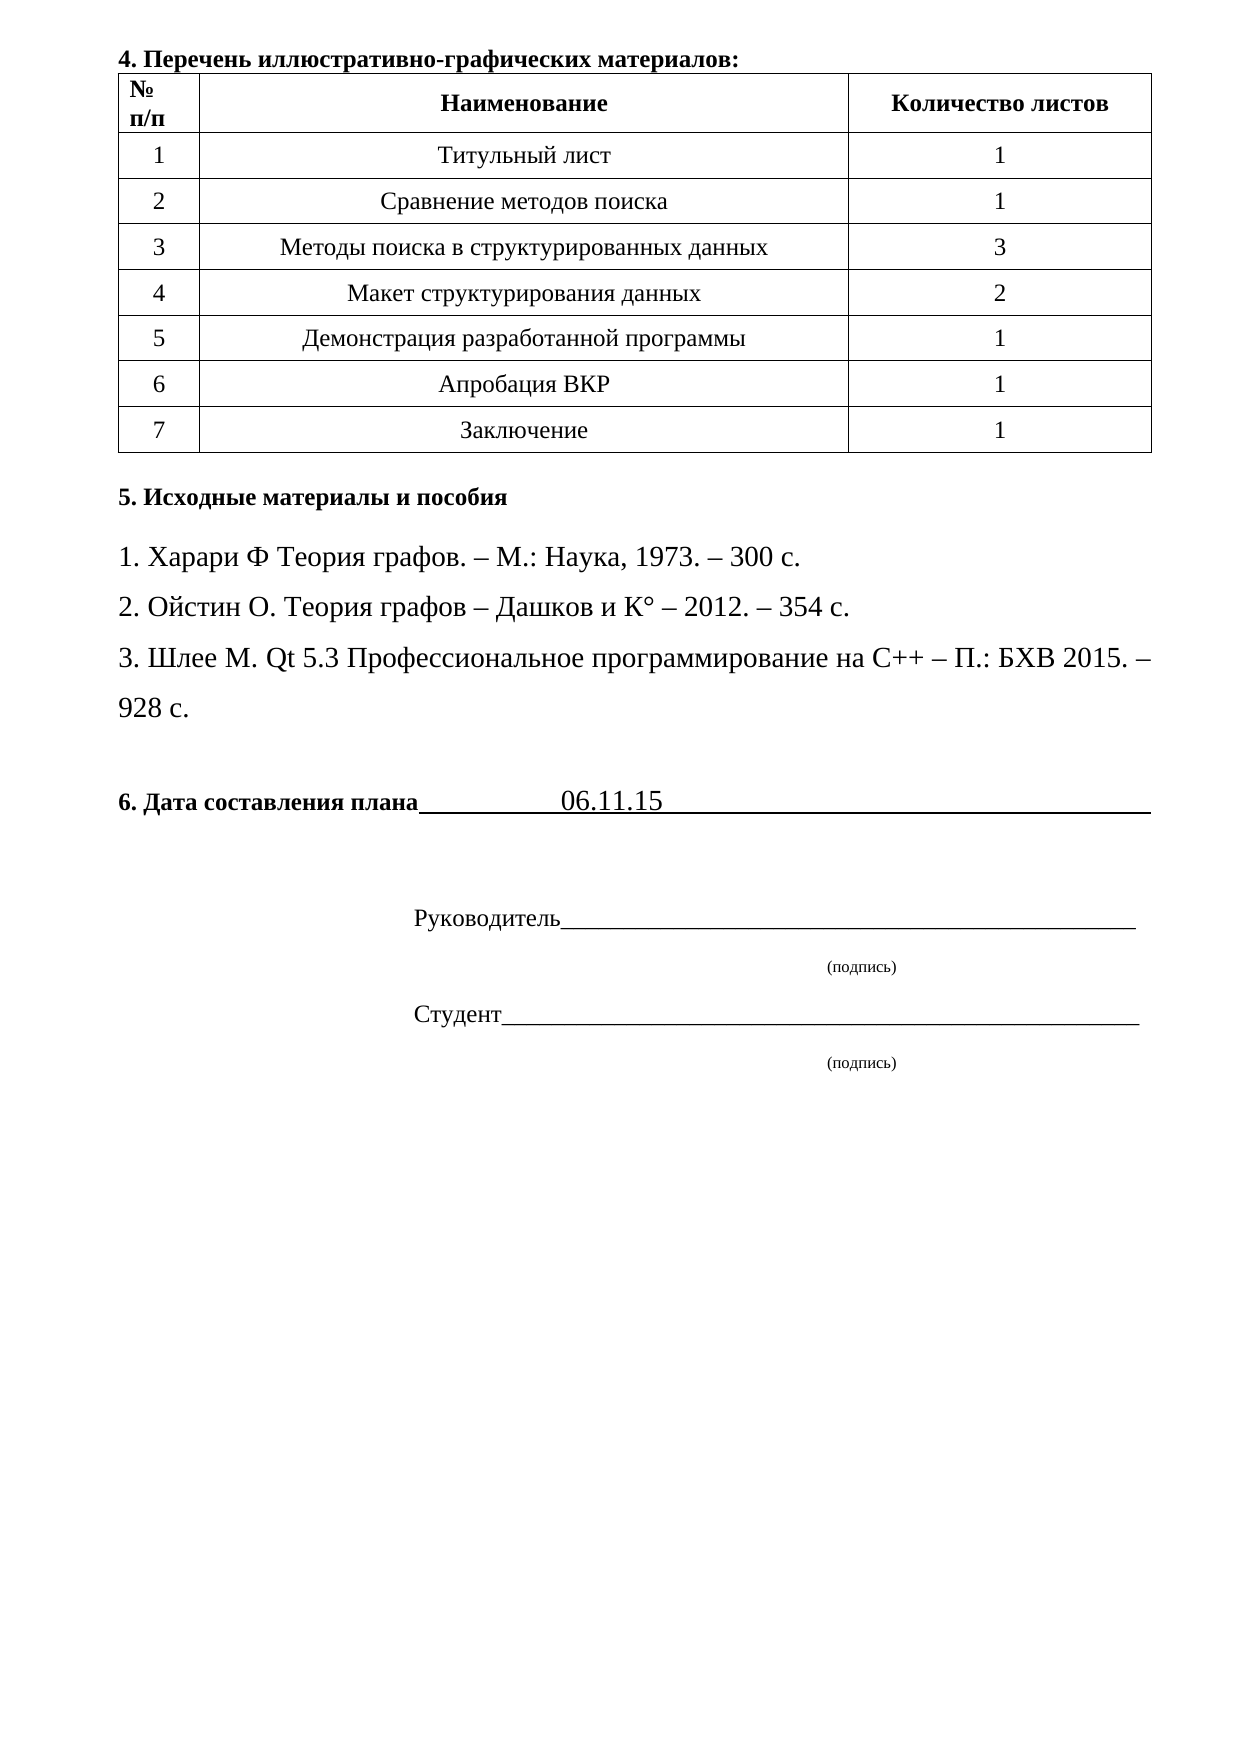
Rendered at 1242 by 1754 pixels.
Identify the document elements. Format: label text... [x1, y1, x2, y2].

text Руководитель______________________________________________ [118, 903, 1152, 931]
table_cell Заключение [200, 407, 848, 452]
table_cell 3 [119, 224, 199, 269]
table_cell 1 [849, 316, 1151, 360]
table_cell 7 [119, 407, 199, 452]
list 2. Ойстин О. Теория графов – Дашков и К° – 2012. – 354 с. [118, 589, 1152, 623]
table_cell 2 [849, 270, 1151, 314]
text 6. Дата составления плана 06.11.15 [118, 783, 1152, 817]
table_cell 1 [849, 133, 1151, 177]
table_cell 1 [849, 179, 1151, 223]
table_cell Макет структурирования данных [200, 270, 848, 314]
table_cell 3 [849, 224, 1151, 269]
table_cell Апробация ВКР [200, 361, 848, 406]
text Студент___________________________________________________ [118, 999, 1152, 1028]
list 3. Шлее М. Qt 5.3 Профессиональное программирование на С++ – П.: БХВ 2015. – 928 с. [118, 640, 1152, 723]
table_cell 2 [119, 179, 199, 223]
list 1. Харари Ф Теория графов. – М.: Наука, 1973. – 300 с. [118, 539, 1152, 573]
table_cell Титульный лист [200, 133, 848, 177]
table_cell Сравнение методов поиска [200, 179, 848, 223]
text 4. Перечень иллюстративно-графических материалов: [118, 44, 1152, 73]
text (подпись) [118, 1053, 1152, 1072]
table_header № п/п [119, 74, 199, 132]
table_cell 6 [119, 361, 199, 406]
text 5. Исходные материалы и пособия [118, 482, 1152, 510]
table_cell Демонстрация разработанной программы [200, 316, 848, 360]
table_header Наименование [200, 74, 848, 132]
table_cell 1 [849, 361, 1151, 406]
table_header Количество листов [849, 74, 1151, 132]
table_cell 5 [119, 316, 199, 360]
table_cell 1 [119, 133, 199, 177]
table_cell Методы поиска в структурированных данных [200, 224, 848, 269]
table_cell 1 [849, 407, 1151, 452]
text (подпись) [118, 956, 1152, 976]
table_cell 4 [119, 270, 199, 314]
